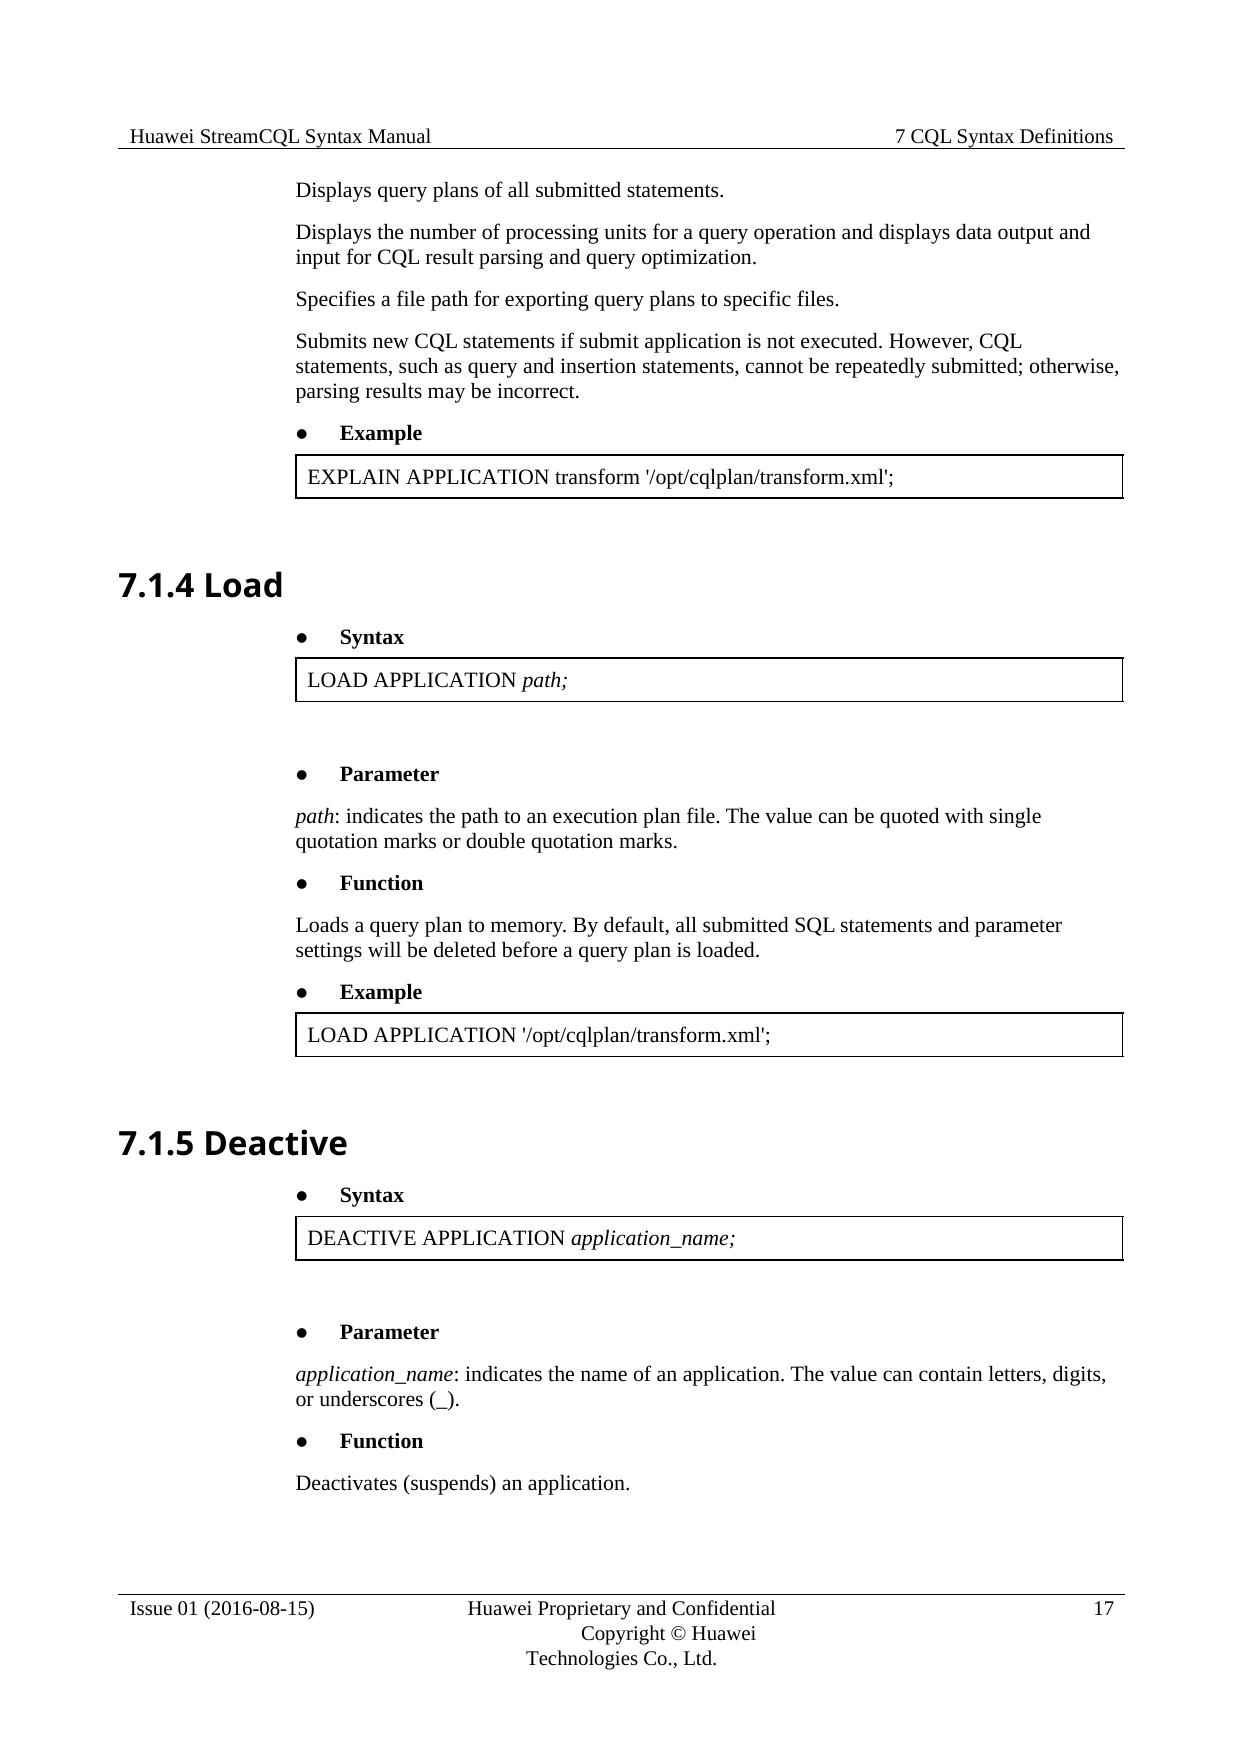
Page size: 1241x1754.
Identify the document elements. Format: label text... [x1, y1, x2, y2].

table_header LOAD APPLICATION '/opt/cqlplan/transform.xml'; [297, 1014, 1122, 1056]
list Syntax [295, 1182, 1122, 1207]
text application_name: indicates the name of an application. The value can contain letters, digits, or underscores (_). [295, 1361, 1122, 1411]
list Function [295, 1428, 1122, 1453]
list Syntax [295, 624, 1122, 649]
text Deactivates (suspends) an application. [295, 1470, 1122, 1495]
text path: indicates the path to an execution plan file. The value can be quoted with single quotation marks or double quotation marks. [295, 803, 1122, 853]
text Specifies a file path for exporting query plans to specific files. [295, 286, 1122, 311]
list Example [295, 420, 1122, 446]
text Loads a query plan to memory. By default, all submitted SQL statements and parameter settings will be deleted before a query plan is loaded. [295, 912, 1122, 962]
list Example [295, 979, 1122, 1004]
subtitle Deactive [118, 1120, 1122, 1165]
list Parameter [295, 1319, 1122, 1344]
table_header LOAD APPLICATION path; [297, 659, 1122, 701]
text Displays the number of processing units for a query operation and displays data output and input for CQL result parsing and query optimization. [295, 219, 1122, 269]
list Function [295, 870, 1122, 895]
text Submits new CQL statements if submit application is not executed. However, CQL statements, such as query and insertion statements, cannot be repeatedly submitted; otherwise, parsing results may be incorrect. [295, 328, 1122, 404]
subtitle Load [118, 562, 1122, 607]
table_header DEACTIVE APPLICATION application_name; [297, 1217, 1122, 1259]
table_header EXPLAIN APPLICATION transform '/opt/cqlplan/transform.xml'; [297, 456, 1122, 497]
list Parameter [295, 761, 1122, 786]
text Displays query plans of all submitted statements. [295, 177, 1122, 202]
